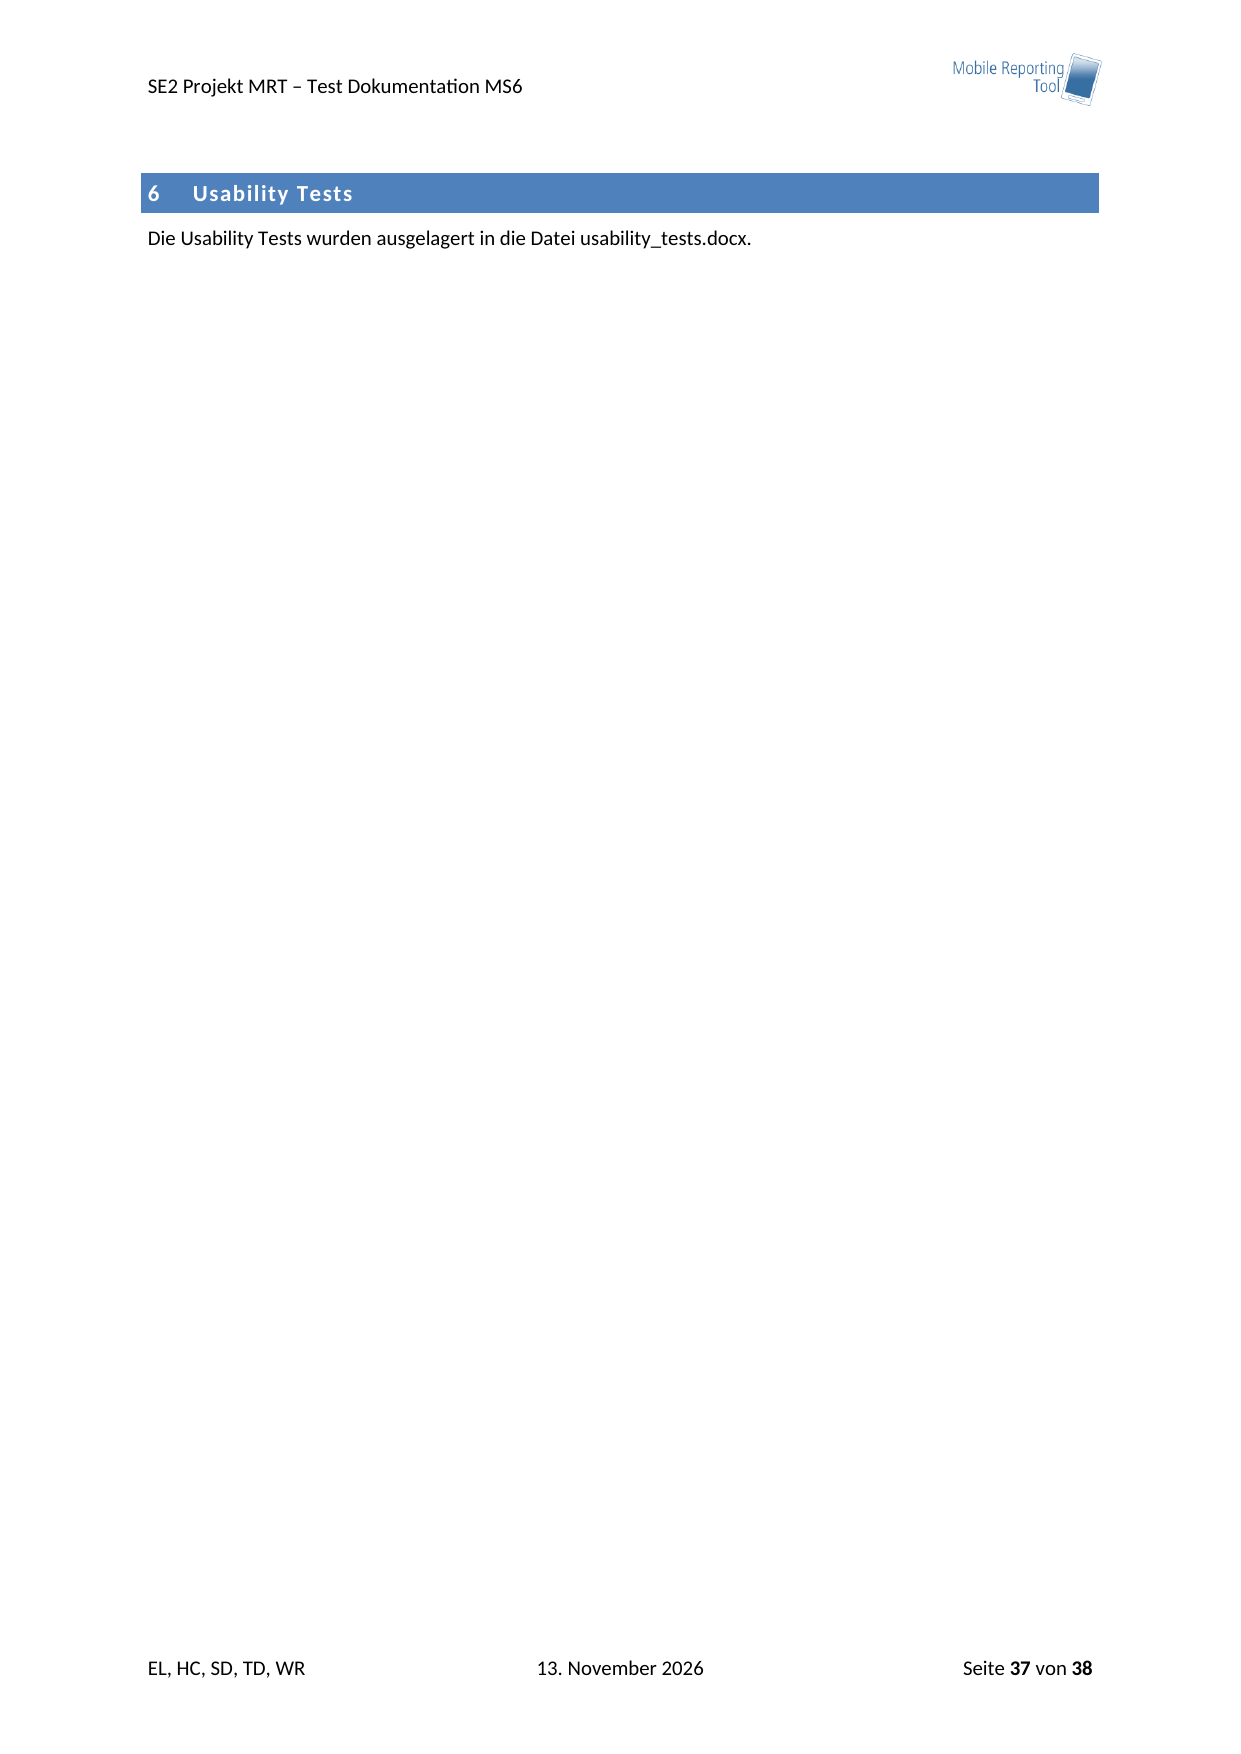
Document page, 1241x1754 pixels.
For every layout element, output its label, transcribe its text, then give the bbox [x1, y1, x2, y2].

subtitle Usability Tests [148, 179, 1093, 207]
picture [946, 48, 1103, 109]
text Die Usability Tests wurden ausgelagert in die Datei usability_tests.docx. [148, 226, 1093, 251]
